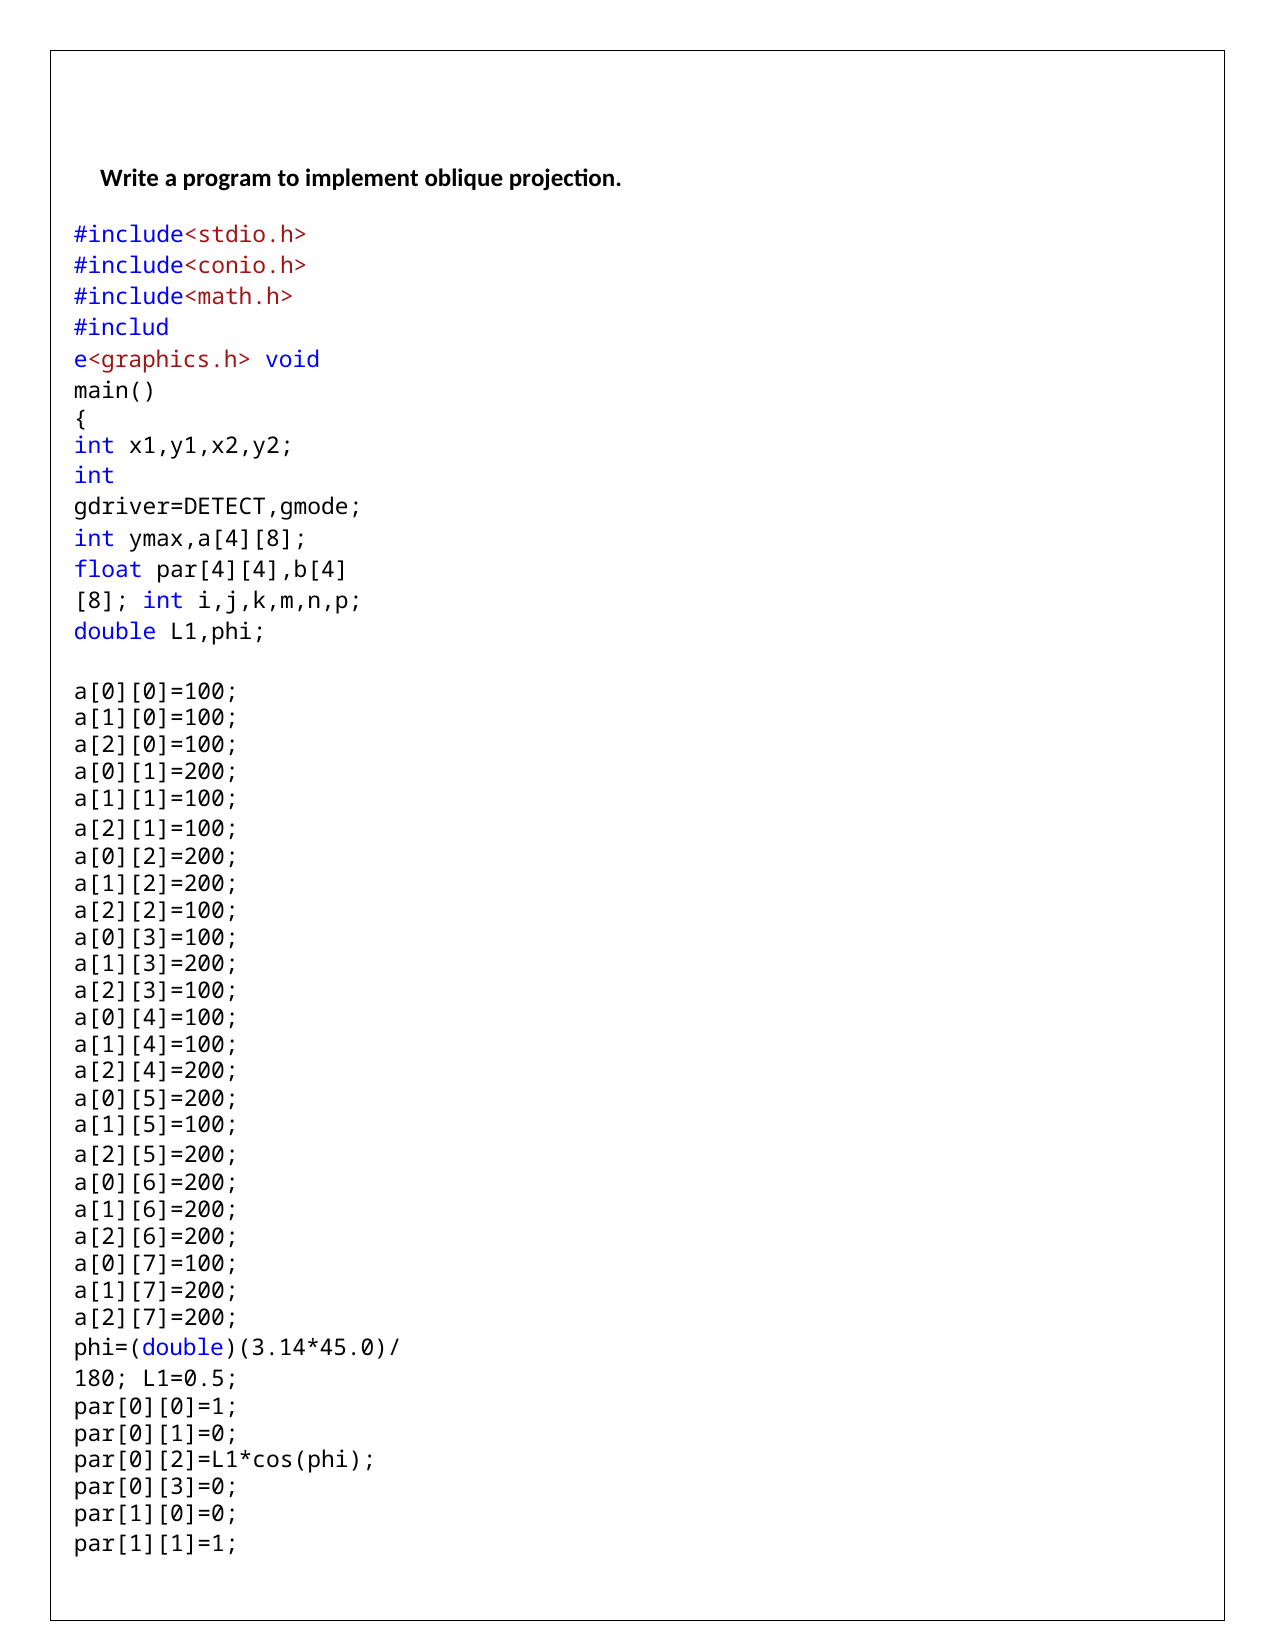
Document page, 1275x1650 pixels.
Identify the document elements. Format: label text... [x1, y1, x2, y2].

text a[2][2]=100; [73, 897, 1179, 923]
text a[1][7]=200; [73, 1277, 1179, 1303]
text par[0][3]=0; [73, 1473, 1179, 1500]
text par[1][0]=0; [73, 1500, 1179, 1527]
text a[1][5]=100; [73, 1111, 1179, 1138]
text a[0][0]=100; [73, 678, 1179, 704]
text a[0][6]=200; [73, 1169, 1179, 1196]
text a[1][6]=200; [73, 1196, 1179, 1223]
text int gdriver=DETECT,gmode; int ymax,a[4][8]; [73, 459, 389, 553]
text a[0][3]=100; [73, 924, 1179, 950]
text a[1][1]=100; [73, 785, 1179, 812]
text double L1,phi; [73, 615, 1179, 646]
text #include<stdio.h> #include<conio.h> #include<math.h> #include<graphics.h> void main() [73, 218, 340, 405]
text int x1,y1,x2,y2; [73, 432, 1179, 459]
text par[1][1]=1; [73, 1527, 1179, 1558]
list Write a program to implement oblique projection. [62, 162, 1179, 192]
text a[1][2]=200; [73, 870, 1179, 897]
text par[0][1]=0; [73, 1419, 1179, 1446]
text a[0][5]=200; [73, 1084, 1179, 1111]
text par[0][2]=L1*cos(phi); [73, 1447, 1179, 1473]
text a[0][2]=200; [73, 843, 1179, 870]
text float par[4][4],b[4][8]; int i,j,k,m,n,p; [73, 553, 378, 615]
text { [73, 405, 1179, 432]
text a[2][1]=100; [73, 812, 1179, 843]
text a[2][4]=200; [73, 1058, 1179, 1084]
text a[2][0]=100; [73, 731, 1179, 758]
text a[1][0]=100; [73, 704, 1179, 731]
text a[2][5]=200; [73, 1138, 1179, 1169]
text a[2][3]=100; [73, 977, 1179, 1004]
text a[1][4]=100; [73, 1031, 1179, 1058]
text a[2][6]=200; [73, 1223, 1179, 1250]
text phi=(double)(3.14*45.0)/180; L1=0.5; [73, 1330, 427, 1393]
text a[0][1]=200; [73, 758, 1179, 785]
text par[0][0]=1; [73, 1393, 1179, 1419]
text a[1][3]=200; [73, 950, 1179, 977]
text a[0][7]=100; [73, 1250, 1179, 1277]
text a[2][7]=200; [73, 1303, 1179, 1330]
text a[0][4]=100; [73, 1004, 1179, 1031]
